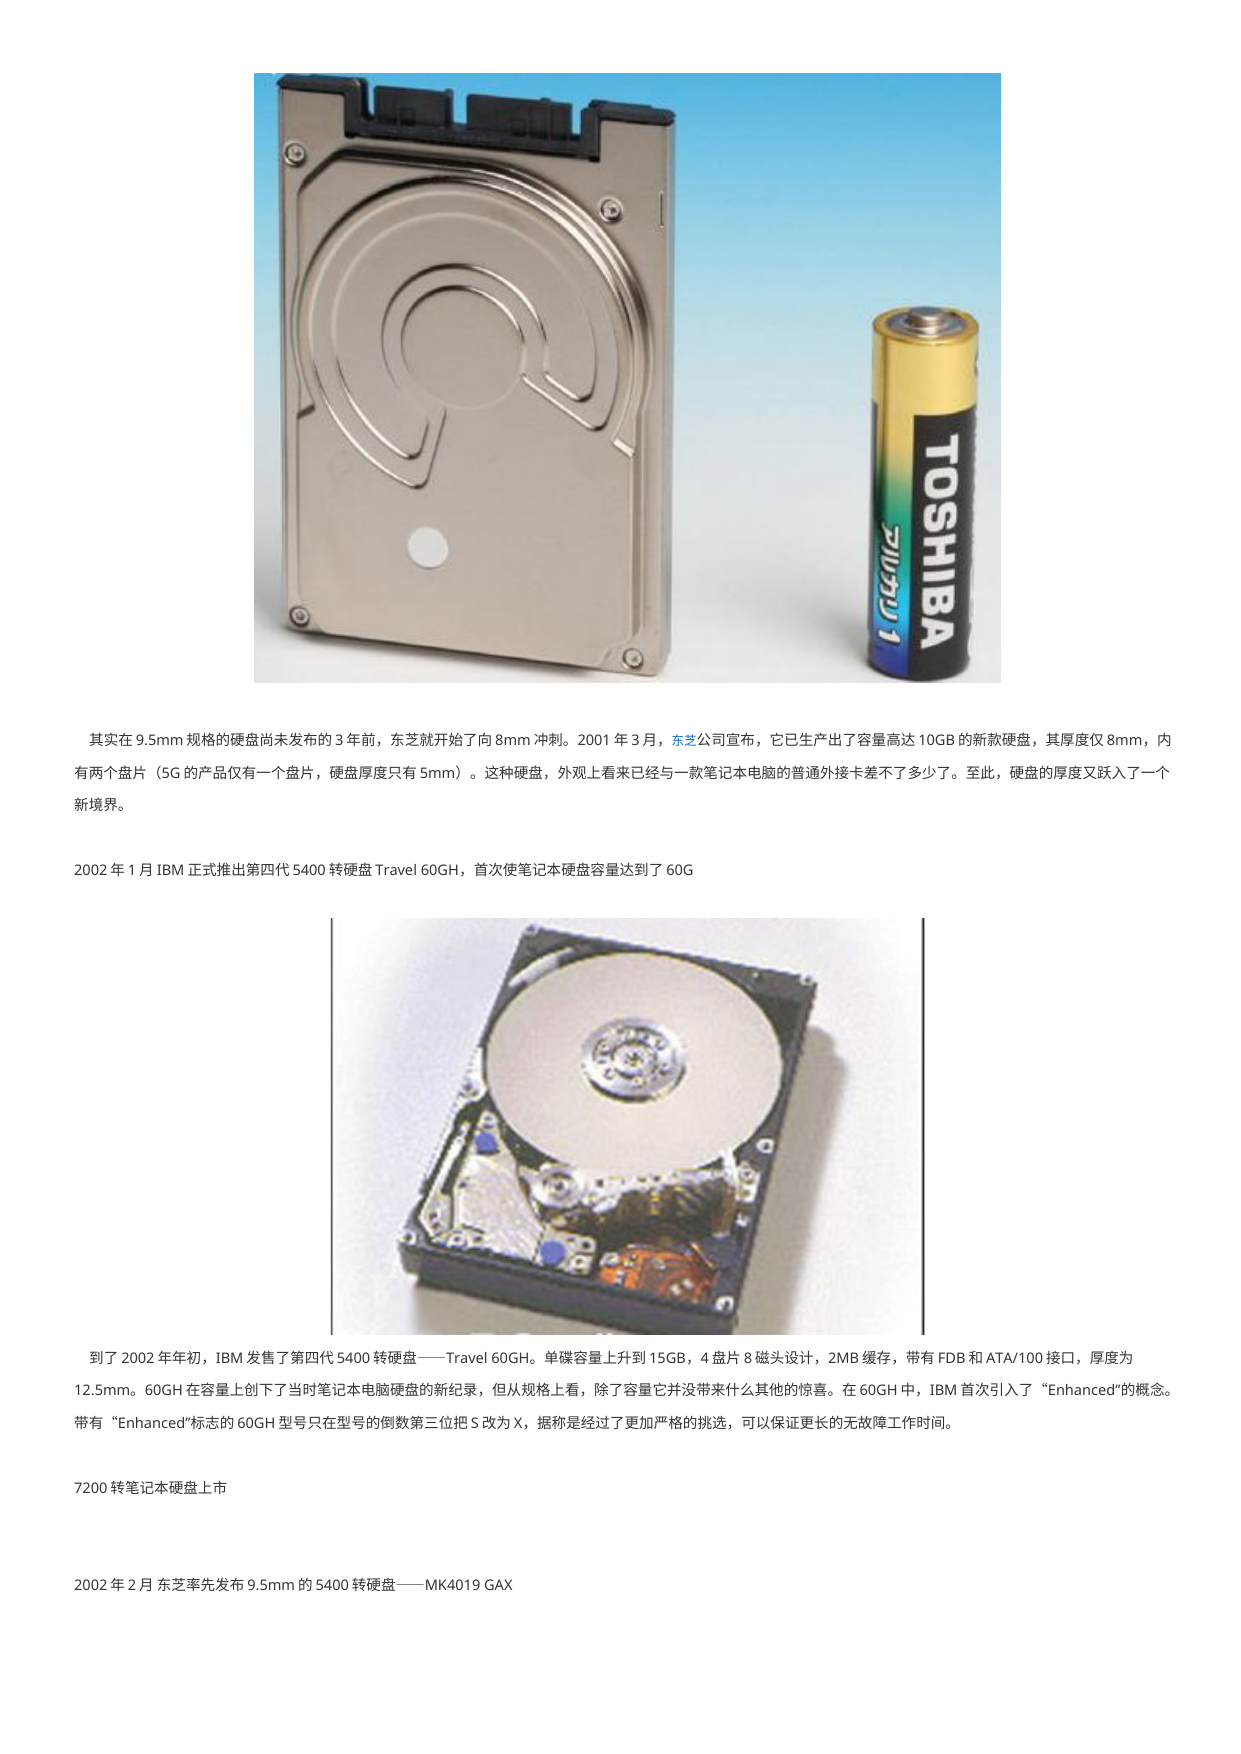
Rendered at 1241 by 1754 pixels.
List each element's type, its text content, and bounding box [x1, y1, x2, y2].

text 2002年1月 IBM正式推出第四代5400转硬盘Travel 60GH，首次使笔记本硬盘容量达到了60G [74, 853, 1181, 886]
text 2002年2月 东芝率先发布9.5mm的5400转硬盘——MK4019 GAX [74, 1568, 1181, 1601]
text 其实在9.5mm规格的硬盘尚未发布的3年前，东芝就开始了向8mm冲刺。2001年3月，东芝公司宣布，它已生产出了容量高达10GB的新款硬盘，其厚度仅8mm，内有两个盘片（5G的产品仅有一个盘片，硬盘厚度只有5mm）。这种硬盘，外观上看来已经与一款笔记本电脑的普通外接卡差不了多少了。至此，硬盘的厚度又跃入了一个新境界。 [74, 723, 1181, 821]
text 到了2002年年初，IBM发售了第四代5400转硬盘——Travel 60GH。单碟容量上升到15GB，4盘片8磁头设计，2MB缓存，带有FDB和ATA/100接口，厚度为12.5mm。60GH在容量上创下了当时笔记本电脑硬盘的新纪录，但从规格上看，除了容量它并没带来什么其他的惊喜。在60GH中，IBM首次引入了“Enhanced”的概念。带有“Enhanced”标志的60GH型号只在型号的倒数第三位把S改为X，据称是经过了更加严格的挑选，可以保证更长的无故障工作时间。 [74, 1341, 1181, 1438]
picture [254, 73, 1002, 683]
text 7200转笔记本硬盘上市 [74, 1471, 1181, 1503]
picture [330, 918, 925, 1335]
